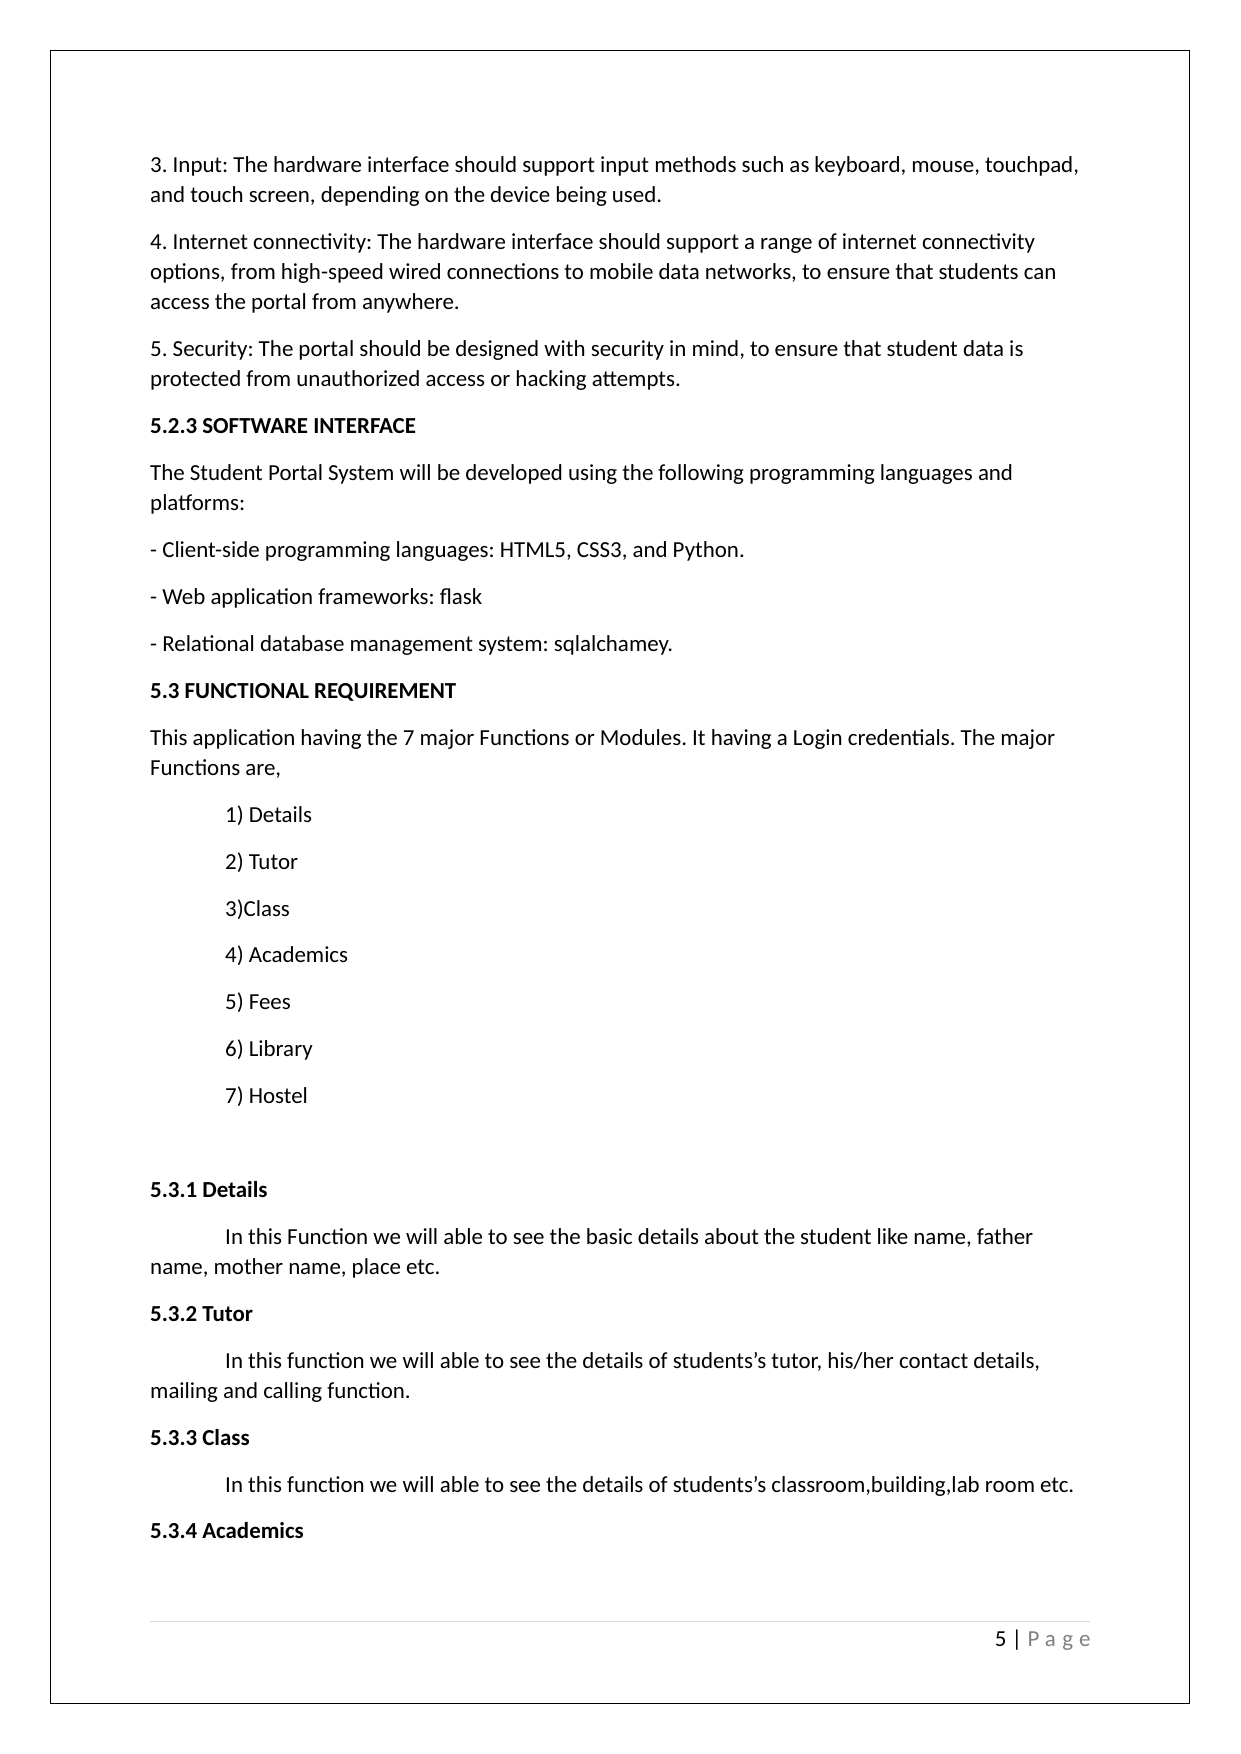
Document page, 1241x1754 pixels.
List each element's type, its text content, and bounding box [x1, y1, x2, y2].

text This application having the 7 major Functions or Modules. It having a Login credentials. The major Functions are, [150, 723, 1090, 781]
text 5.3.1 Details [150, 1175, 1090, 1203]
text 7) Hostel [225, 1081, 1090, 1109]
text 5.3.3 Class [150, 1423, 1090, 1451]
text 5.2.3 SOFTWARE INTERFACE [150, 411, 1090, 439]
text 5) Fees [225, 987, 1090, 1016]
text 6) Library [225, 1034, 1090, 1062]
text 5. Security: The portal should be designed with security in mind, to ensure that student data is protected from unauthorized access or hacking attempts. [150, 334, 1090, 393]
text The Student Portal System will be developed using the following programming languages and platforms: [150, 458, 1090, 517]
text 3. Input: The hardware interface should support input methods such as keyboard, mouse, touchpad, and touch screen, depending on the device being used. [150, 150, 1090, 208]
text - Relational database management system: sqlalchamey. [150, 629, 1090, 657]
text - Client-side programming languages: HTML5, CSS3, and Python. [150, 535, 1090, 563]
text In this function we will able to see the details of students’s tutor, his/her contact details, mailing and calling function. [150, 1346, 1090, 1404]
text 5.3 FUNCTIONAL REQUIREMENT [150, 676, 1090, 704]
text 1) Details [225, 800, 1090, 828]
text 4. Internet connectivity: The hardware interface should support a range of internet connectivity options, from high-speed wired connections to mobile data networks, to ensure that students can access the portal from anywhere. [150, 227, 1090, 316]
text 5.3.4 Academics [150, 1517, 1090, 1545]
text 4) Academics [225, 941, 1090, 969]
text - Web application frameworks: flask [150, 582, 1090, 610]
text 2) Tutor [225, 847, 1090, 875]
text In this function we will able to see the details of students’s classroom,building,lab room etc. [150, 1470, 1090, 1498]
text 5.3.2 Tutor [150, 1299, 1090, 1327]
text In this Function we will able to see the basic details about the student like name, father name, mother name, place etc. [150, 1222, 1090, 1280]
text 3)Class [225, 894, 1090, 922]
